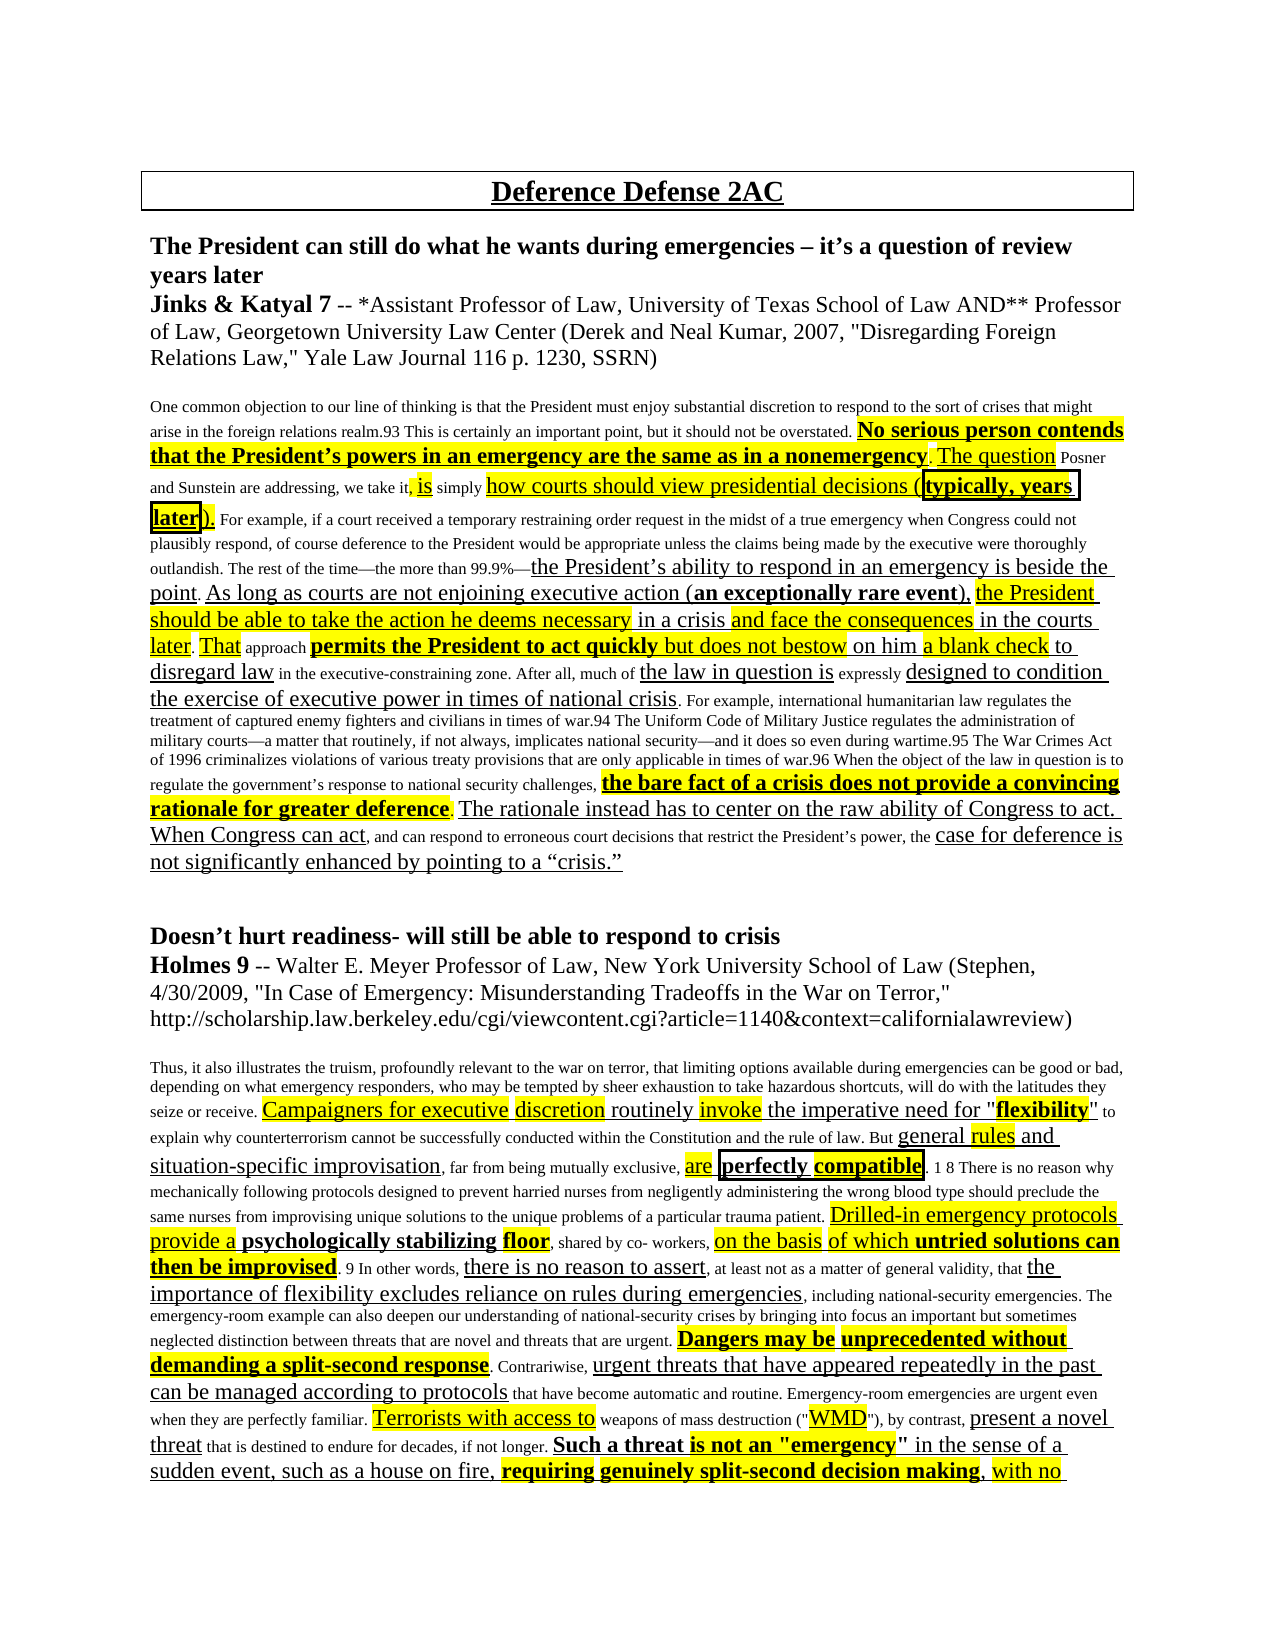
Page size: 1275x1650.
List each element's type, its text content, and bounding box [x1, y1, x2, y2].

subtitle Doesn’t hurt readiness- will still be able to respond to crisis [150, 921, 1125, 950]
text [150, 1058, 1125, 1483]
text Jinks & Katyal 7 -- *Assistant Professor of Law, University of Texas School of Law AND** Professor of Law, Georgetown University Law Center (Derek and Neal Kumar, 2007, "Disregarding Foreign Relations Law," Yale Law Journal 116 p. 1230, SSRN) [150, 289, 1125, 370]
text Holmes 9 -- Walter E. Meyer Professor of Law, New York University School of Law (Stephen, 4/30/2009, "In Case of Emergency: Misunderstanding Tradeoffs in the War on Terror," http://scholarship.law.berkeley.edu/cgi/viewcontent.cgi?article=1140&context=californialawreview) [150, 950, 1125, 1031]
subtitle Deference Defense 2AC [142, 172, 1133, 209]
subtitle The President can still do what he wants during emergencies – it’s a question of review years later [150, 231, 1125, 289]
text One common objection to our line of thinking is that the President must enjoy substantial discretion to respond to the sort of crises that might arise in the foreign relations realm.93 This is certainly an important point, but it should not be overstated. No serious person contends that the President’s powers in an emergency are the same as in a nonemergency. The question Posner and Sunstein are addressing, we take it, is simply how courts should view presidential decisions (typically, years later). For example, if a court received a temporary restraining order request in the midst of a true emergency when Congress could not plausibly respond, of course deference to the President would be appropriate unless the claims being made by the executive were thoroughly outlandish. The rest of the time—the more than 99.9%—the President’s ability to respond in an emergency is beside the point. As long as courts are not enjoining executive action (an exceptionally rare event), the President should be able to take the action he deems necessary in a crisis and face the consequences in the courts later. That approach permits the President to act quickly but does not bestow on him a blank check to disregard law in the executive-constraining zone. After all, much of the law in question is expressly designed to condition the exercise of executive power in times of national crisis. For example, international humanitarian law regulates the treatment of captured enemy fighters and civilians in times of war.94 The Uniform Code of Military Justice regulates the administration of military courts—a matter that routinely, if not always, implicates national security—and it does so even during wartime.95 The War Crimes Act of 1996 criminalizes violations of various treaty provisions that are only applicable in times of war.96 When the object of the law in question is to regulate the government’s response to national security challenges, the bare fact of a crisis does not provide a convincing rationale for greater deference. The rationale instead has to center on the raw ability of Congress to act. When Congress can act, and can respond to erroneous court decisions that restrict the President’s power, the case for deference is not significantly enhanced by pointing to a “crisis.” [150, 397, 1125, 874]
